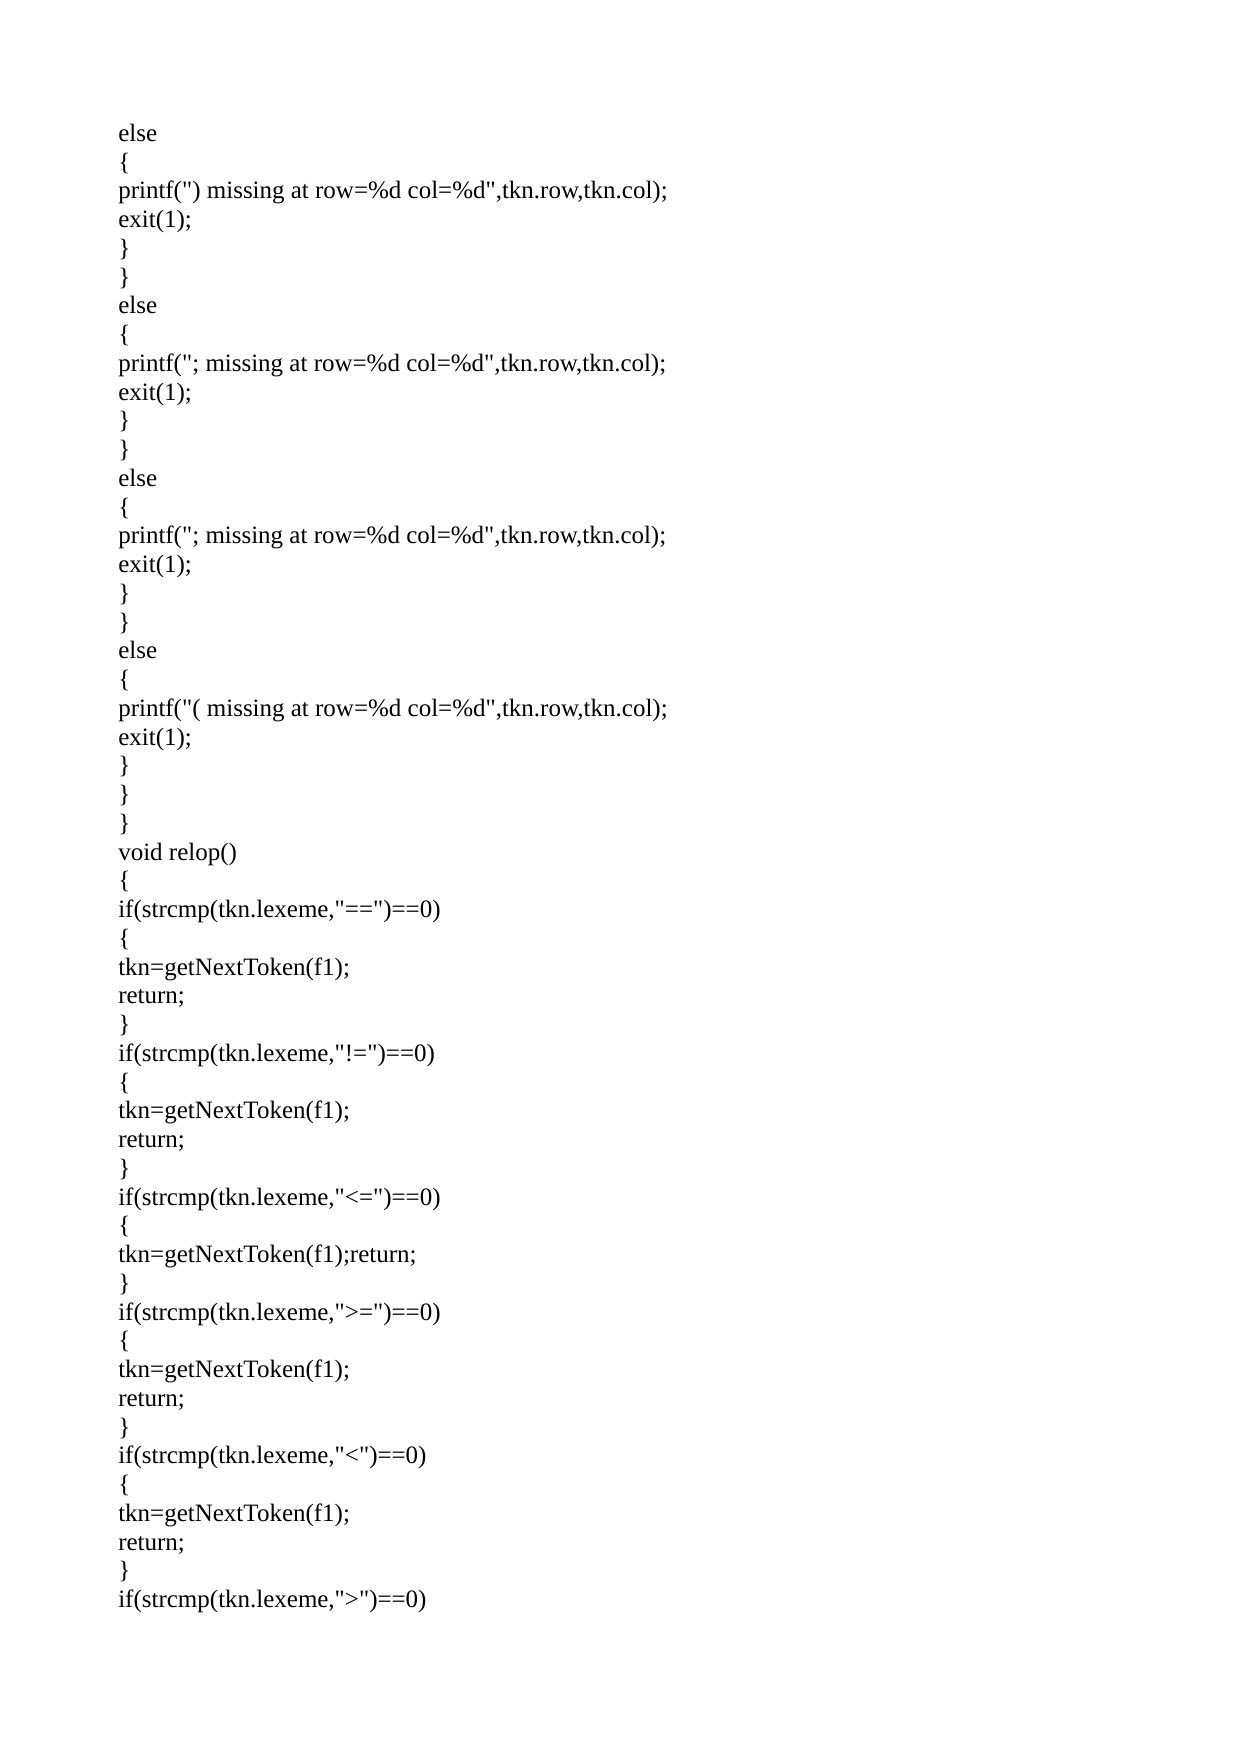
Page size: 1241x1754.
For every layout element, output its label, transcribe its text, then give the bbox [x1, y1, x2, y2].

text exit(1); [118, 377, 1122, 406]
text return; [118, 981, 1122, 1009]
text } [118, 578, 1122, 607]
text printf("; missing at row=%d col=%d",tkn.row,tkn.col); [118, 521, 1122, 549]
text if(strcmp(tkn.lexeme,"<=")==0) [118, 1182, 1122, 1211]
text } [118, 1153, 1122, 1182]
text else [118, 118, 1122, 147]
text } [118, 1009, 1122, 1038]
text { [118, 1469, 1122, 1498]
text } [118, 751, 1122, 779]
text tkn=getNextToken(f1); [118, 1354, 1122, 1383]
text exit(1); [118, 204, 1122, 233]
text { [118, 1067, 1122, 1096]
text } [118, 233, 1122, 262]
text { [118, 1211, 1122, 1239]
text else [118, 291, 1122, 319]
text } [118, 1412, 1122, 1441]
text { [118, 147, 1122, 176]
text } [118, 607, 1122, 636]
text printf("( missing at row=%d col=%d",tkn.row,tkn.col); [118, 693, 1122, 722]
text return; [118, 1124, 1122, 1153]
text { [118, 1326, 1122, 1354]
text else [118, 463, 1122, 492]
text void relop() [118, 837, 1122, 866]
text } [118, 262, 1122, 291]
text if(strcmp(tkn.lexeme,"==")==0) [118, 894, 1122, 923]
text } [118, 434, 1122, 463]
text tkn=getNextToken(f1);return; [118, 1239, 1122, 1268]
text { [118, 866, 1122, 894]
text if(strcmp(tkn.lexeme,">")==0) [118, 1584, 1122, 1613]
text printf("; missing at row=%d col=%d",tkn.row,tkn.col); [118, 348, 1122, 377]
text { [118, 664, 1122, 693]
text if(strcmp(tkn.lexeme,"!=")==0) [118, 1038, 1122, 1067]
text else [118, 636, 1122, 664]
text printf(") missing at row=%d col=%d",tkn.row,tkn.col); [118, 176, 1122, 204]
text return; [118, 1383, 1122, 1412]
text if(strcmp(tkn.lexeme,">=")==0) [118, 1297, 1122, 1326]
text tkn=getNextToken(f1); [118, 952, 1122, 981]
text { [118, 319, 1122, 348]
text } [118, 1556, 1122, 1584]
text tkn=getNextToken(f1); [118, 1096, 1122, 1124]
text exit(1); [118, 549, 1122, 578]
text if(strcmp(tkn.lexeme,"<")==0) [118, 1441, 1122, 1469]
text } [118, 779, 1122, 808]
text { [118, 923, 1122, 952]
text } [118, 1268, 1122, 1297]
text return; [118, 1527, 1122, 1556]
text exit(1); [118, 722, 1122, 751]
text } [118, 406, 1122, 434]
text { [118, 492, 1122, 521]
text } [118, 808, 1122, 837]
text tkn=getNextToken(f1); [118, 1498, 1122, 1527]
